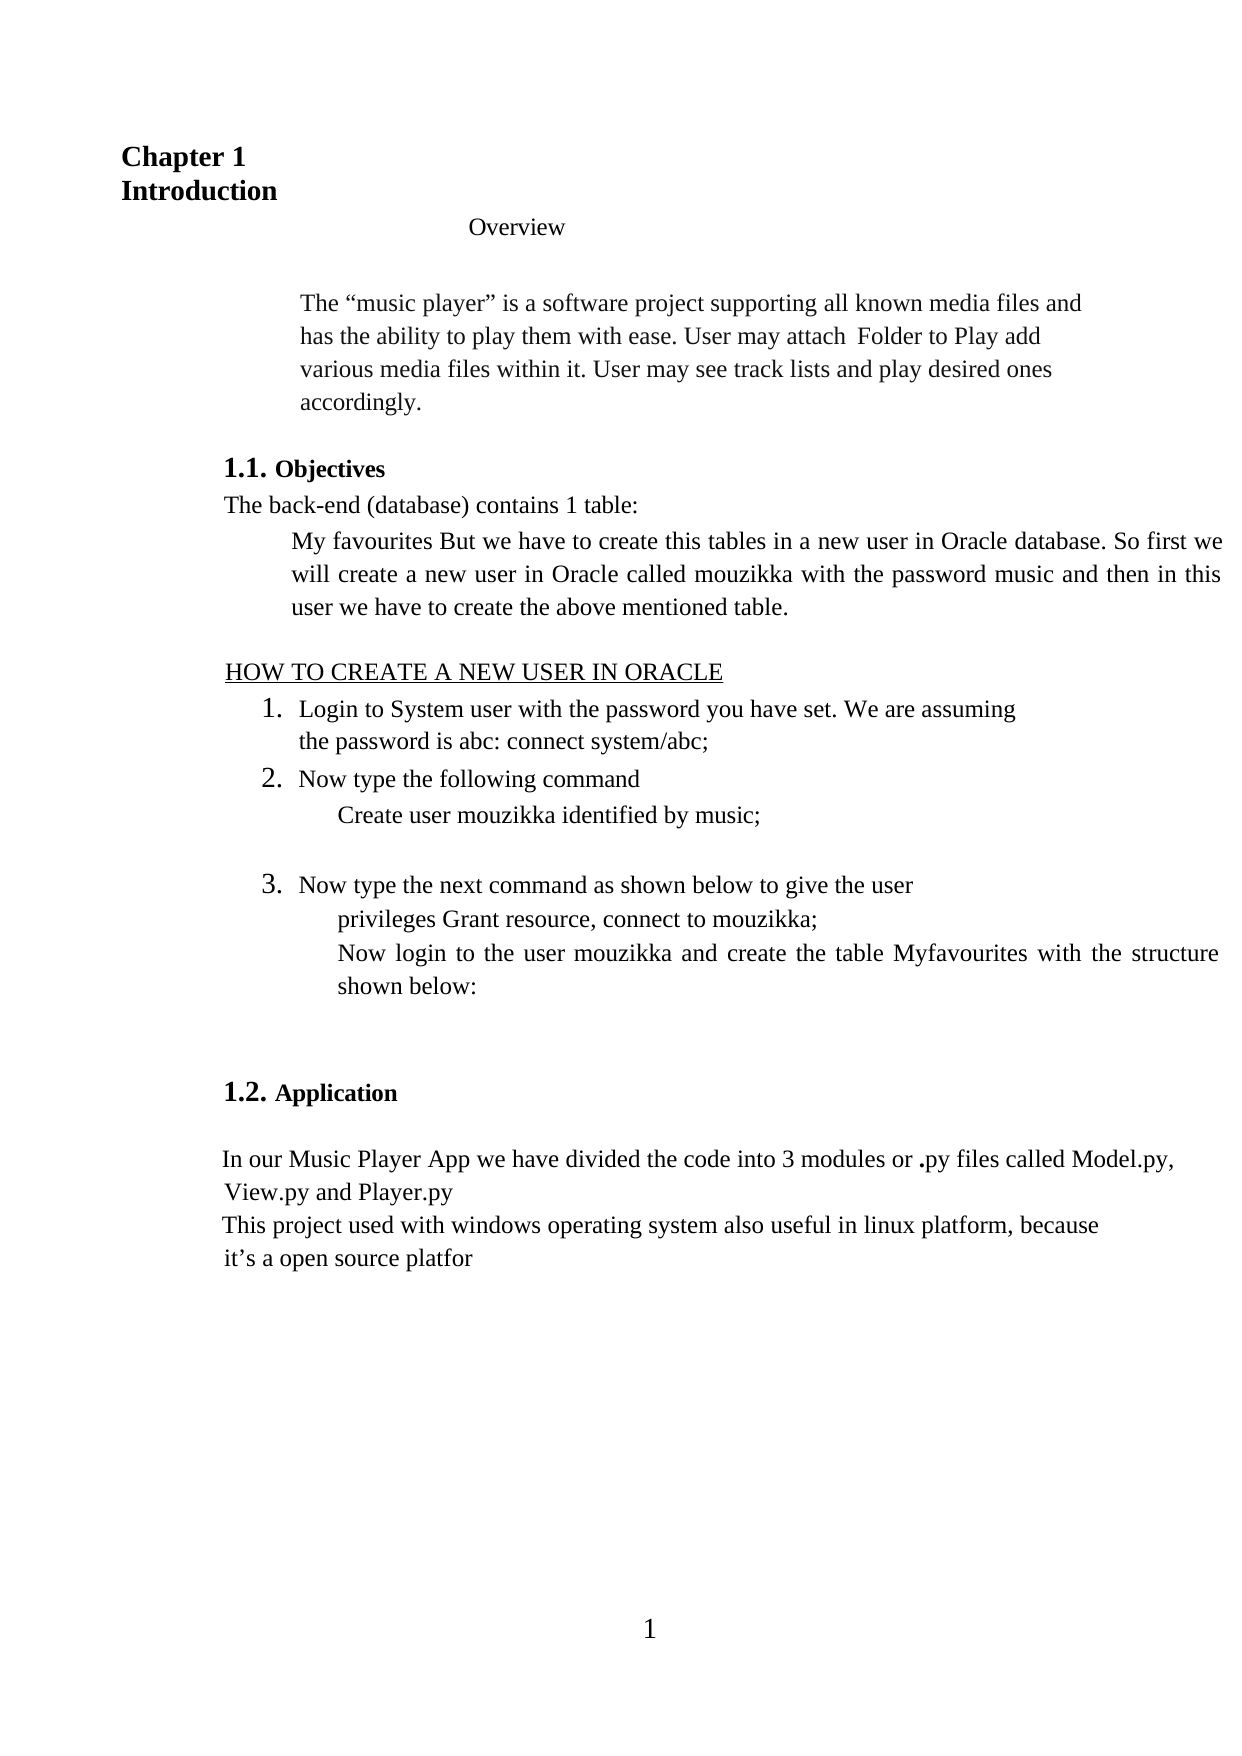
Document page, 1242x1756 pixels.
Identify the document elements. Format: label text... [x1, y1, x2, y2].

text My favourites But we have to create this tables in a new user in Oracle database. So first we will create a new user in Oracle called mouzikka with the password music and then in this user we have to create the above mentioned table. [291, 526, 1223, 621]
text The “music player” is a software project supporting all known media files and has the ability to play them with ease. User may attach Folder to Play add various media files within it. User may see track lists and play desired ones accordingly. [300, 288, 1083, 416]
list Now type the next command as shown below to give the user privileges Grant resource, connect to mouzikka; [261, 866, 1013, 932]
list Login to System user with the password you have set. We are assuming the password is abc: connect system/abc; [261, 690, 1019, 755]
list Application [223, 1074, 1235, 1107]
text HOW TO CREATE A NEW USER IN ORACLE [225, 657, 1235, 686]
list Objectives [223, 450, 1235, 484]
text Create user mouzikka identified by music; [337, 800, 1235, 829]
list Now type the following command [261, 761, 1235, 794]
text Overview [468, 212, 1235, 241]
text This project used with windows operating system also useful in linux platform, because it’s a open source platfor [222, 1210, 1102, 1272]
text The back-end (database) contains 1 table: [223, 490, 1235, 519]
text In our Music Player App we have divided the code into 3 modules or .py files called Model.py, View.py and Player.py [222, 1144, 1235, 1206]
text Now login to the user mouzikka and create the table Myfavourites with the structure shown below: [337, 938, 1235, 1000]
subtitle Chapter 1 Introduction [121, 139, 280, 207]
